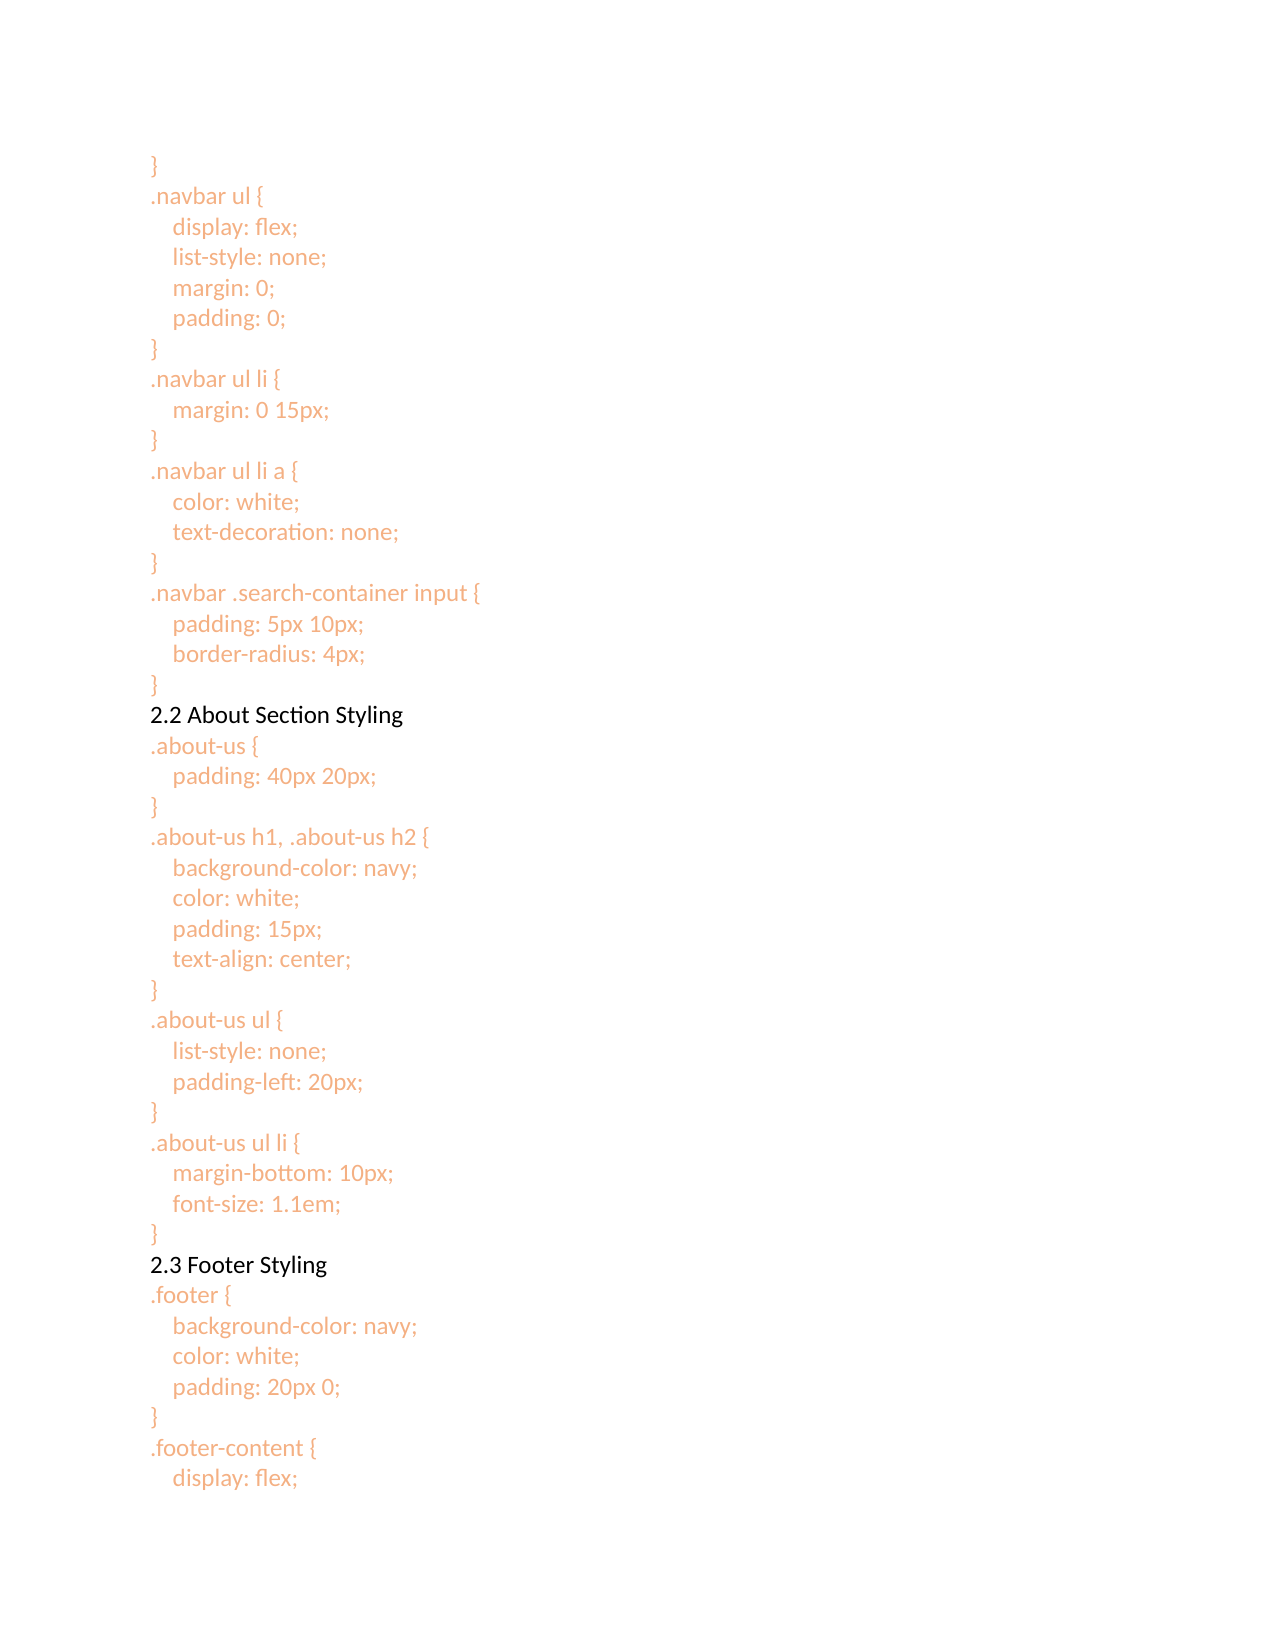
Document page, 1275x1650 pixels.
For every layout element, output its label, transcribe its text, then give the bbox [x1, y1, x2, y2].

text 2.3 Footer Styling [150, 1249, 1125, 1279]
text margin: 0 15px; [150, 394, 1125, 425]
text background-color: navy; [150, 852, 1125, 882]
text margin: 0; [150, 272, 1125, 303]
text } [150, 425, 1125, 455]
text padding: 40px 20px; [150, 760, 1125, 791]
text margin-bottom: 10px; [150, 1157, 1125, 1188]
text } [150, 1401, 1125, 1432]
text .footer { [150, 1279, 1125, 1310]
text background-color: navy; [150, 1310, 1125, 1340]
text } [150, 669, 1125, 699]
text .about-us ul { [150, 1004, 1125, 1035]
text .footer-content { [150, 1432, 1125, 1462]
text display: flex; [150, 1462, 1125, 1493]
text } [150, 333, 1125, 364]
text list-style: none; [150, 242, 1125, 272]
text padding: 0; [150, 303, 1125, 333]
text font-size: 1.1em; [150, 1188, 1125, 1218]
text .navbar ul { [150, 181, 1125, 211]
text } [150, 547, 1125, 577]
text } [150, 150, 1125, 181]
text padding: 15px; [150, 913, 1125, 943]
text 2.2 About Section Styling [150, 699, 1125, 730]
text color: white; [150, 1340, 1125, 1371]
text padding-left: 20px; [150, 1066, 1125, 1096]
text text-align: center; [150, 943, 1125, 974]
text .navbar ul li { [150, 364, 1125, 394]
text color: white; [150, 486, 1125, 516]
text text-decoration: none; [150, 516, 1125, 547]
text .navbar ul li a { [150, 455, 1125, 486]
text border-radius: 4px; [150, 638, 1125, 669]
text padding: 20px 0; [150, 1371, 1125, 1401]
text padding: 5px 10px; [150, 608, 1125, 638]
text .about-us ul li { [150, 1127, 1125, 1157]
text .about-us h1, .about-us h2 { [150, 821, 1125, 852]
text display: flex; [150, 211, 1125, 242]
text .navbar .search-container input { [150, 577, 1125, 608]
text } [150, 1218, 1125, 1249]
text list-style: none; [150, 1035, 1125, 1066]
text } [150, 974, 1125, 1004]
text color: white; [150, 882, 1125, 913]
text } [150, 791, 1125, 821]
text .about-us { [150, 730, 1125, 760]
text } [150, 1096, 1125, 1127]
